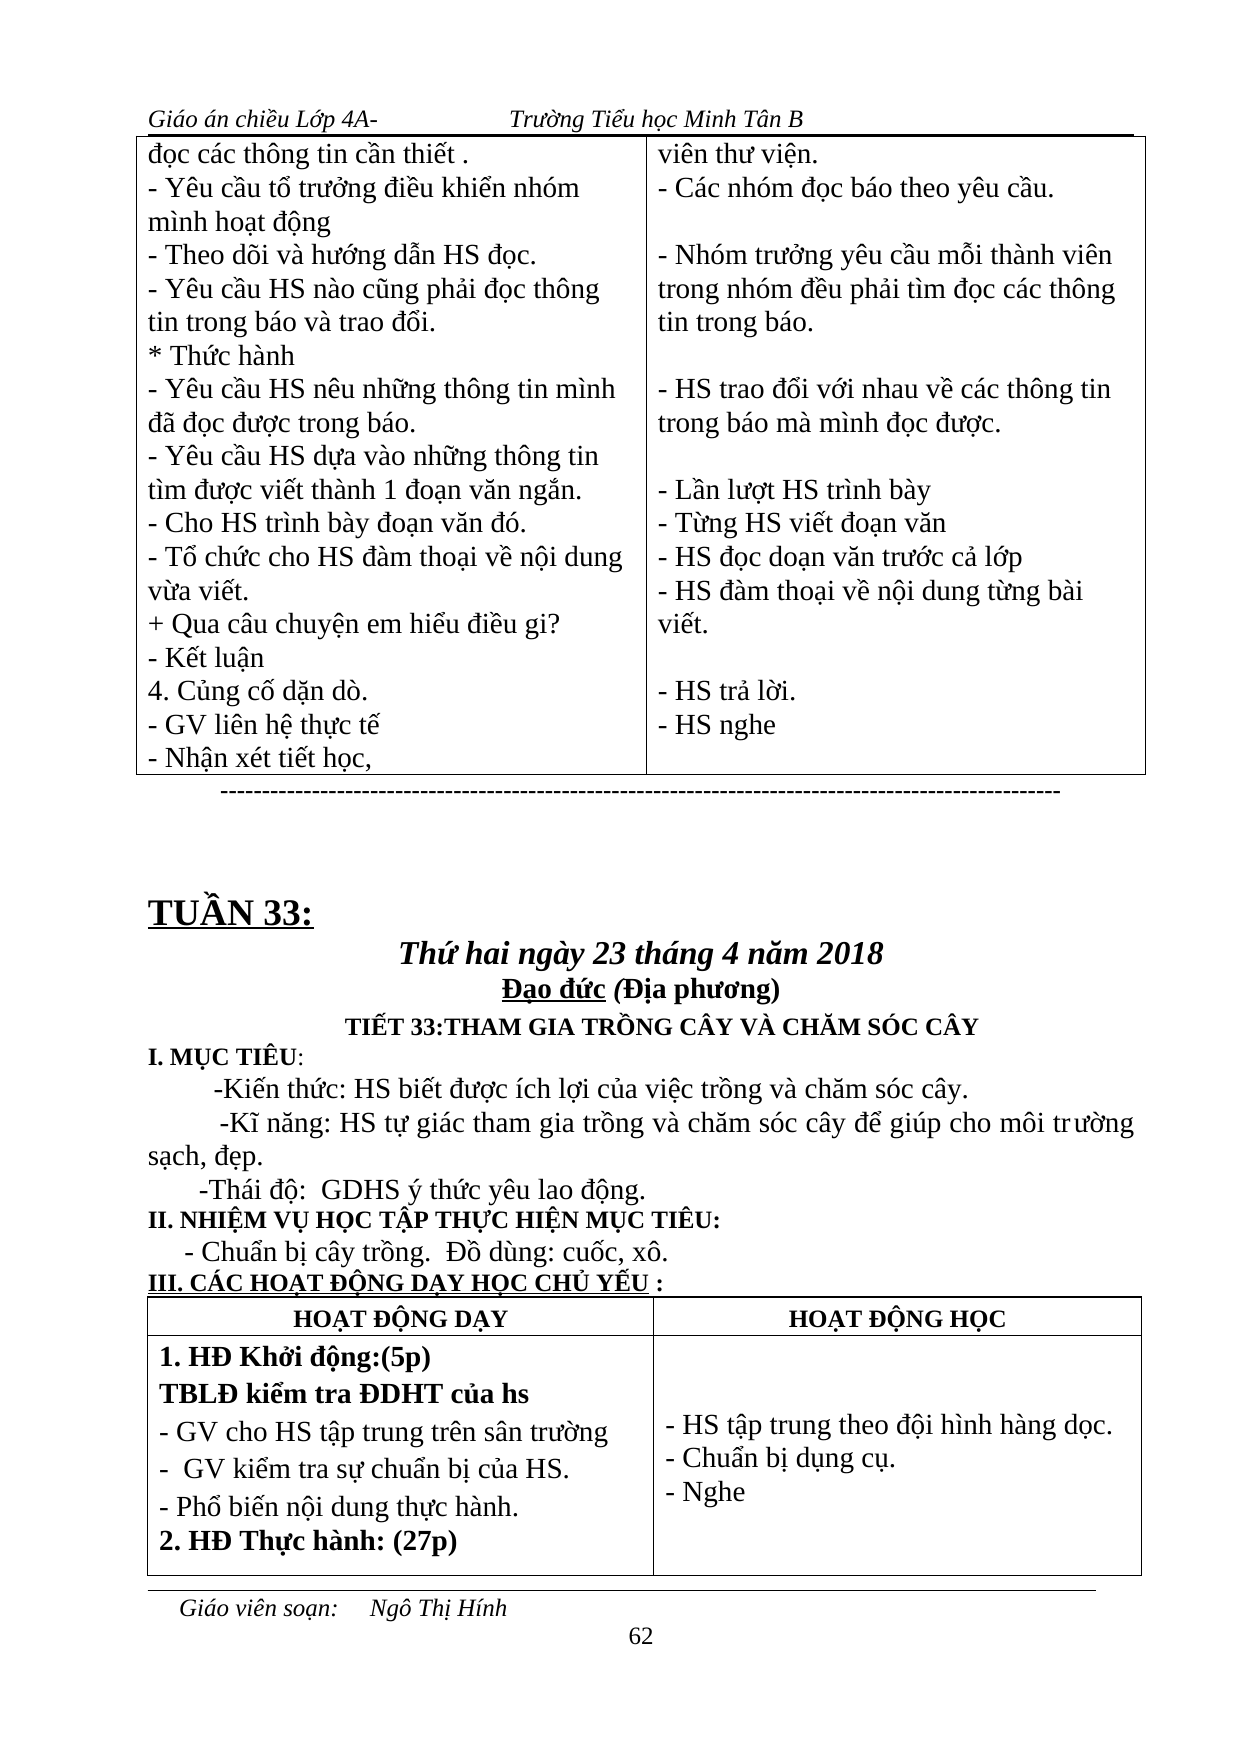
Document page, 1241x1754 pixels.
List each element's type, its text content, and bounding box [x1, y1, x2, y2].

table_header HOẠT ĐỘNG HỌC [654, 1298, 1141, 1335]
text TIẾT 33:THAM GIA TRỒNG CÂY VÀ CHĂM SÓC CÂY [148, 1005, 1134, 1042]
text III. CÁC HOẠT ĐỘNG DẠY HỌC CHỦ YẾU : [148, 1268, 1134, 1296]
text ----------------------------------------------------------------------------------------------------- [148, 775, 1134, 804]
text - Chuẩn bị cây trồng. Đồ dùng: cuốc, xô. [148, 1234, 1134, 1268]
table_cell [148, 1336, 653, 1575]
table_header HOẠT ĐỘNG DẠY [148, 1298, 653, 1335]
text TUẦN 33: [148, 890, 1134, 933]
text Thứ hai ngày 23 tháng 4 năm 2018 [148, 933, 1134, 971]
text -Kĩ năng: HS tự giác tham gia trồng và chăm sóc cây để giúp cho môi trường sạch, đẹp. [148, 1105, 1134, 1172]
text -Kiến thức: HS biết được ích lợi của việc trồng và chăm sóc cây. [148, 1071, 1134, 1105]
text Đạo đức (Địa phương) [148, 971, 1134, 1005]
text II. NHIỆM VỤ HỌC TẬP THỰC HIỆN MỤC TIÊU: [148, 1205, 1134, 1234]
text -Thái độ: GDHS ý thức yêu lao động. [148, 1172, 1134, 1205]
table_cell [654, 1336, 1141, 1575]
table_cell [137, 137, 646, 774]
text I. MỤC TIÊU: [148, 1042, 1134, 1071]
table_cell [647, 137, 1145, 774]
